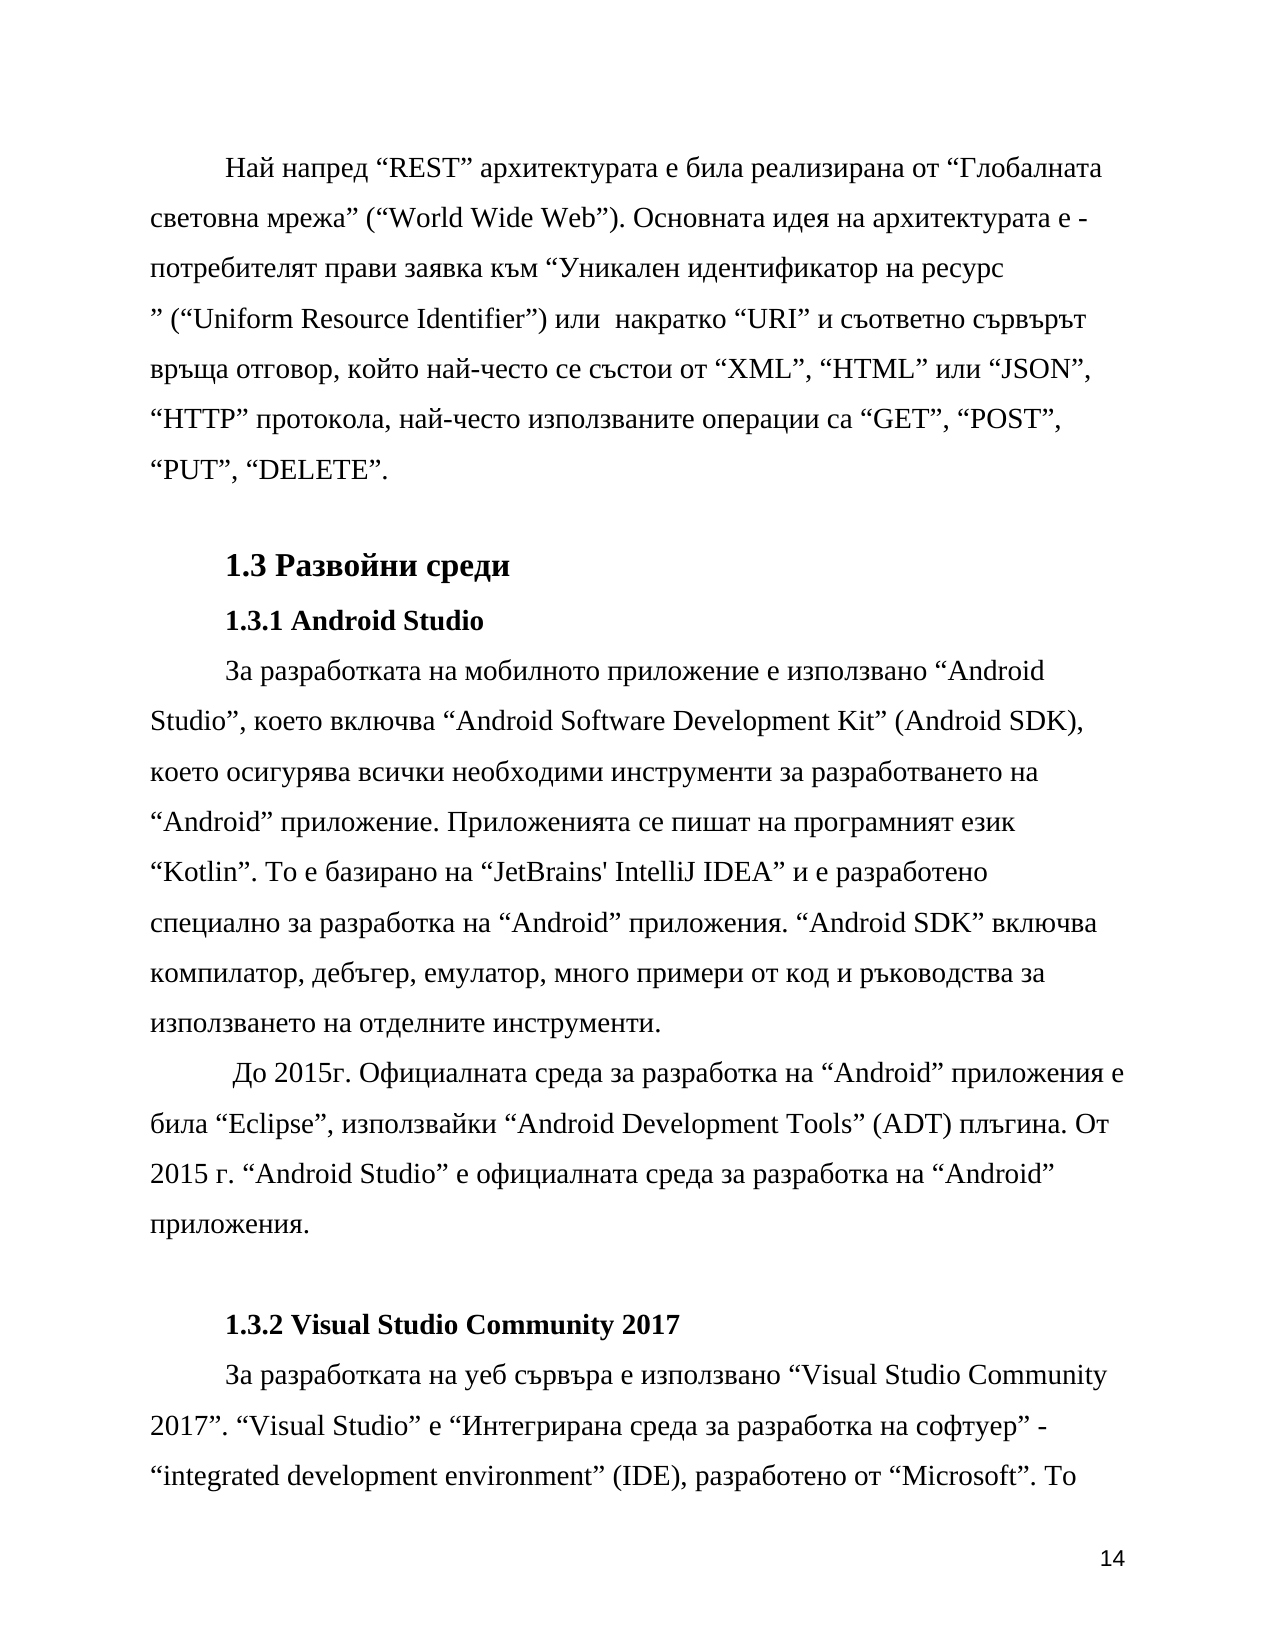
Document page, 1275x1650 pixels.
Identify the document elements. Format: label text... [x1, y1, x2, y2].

text 1.3 Развойни среди [150, 545, 1125, 584]
text За разработката на мобилното приложение е използвано “Android Studio”, което включва “Android Software Development Kit” (Android SDK), което осигурява всички необходими инструменти за разработването на “Android” приложение. Приложенията се пишат на програмният език “Kotlin”. То е базирано на “JetBrains' IntelliJ IDEA” и е разработено специално за разработка на “Android” приложения. “Android SDK” включва компилатор, дебъгер, емулатор, много примери от код и ръководства за използването на отделните инструменти. [150, 653, 1125, 1039]
text До 2015г. Официалната среда за разработка на “Android” приложения е била “Eclipse”, използвайки “Android Development Tools” (ADT) плъгина. От 2015 г. “Android Studio” е официалната среда за разработка на “Android” приложения. [150, 1056, 1125, 1240]
text 1.3.2 Visual Studio Community 2017 [150, 1307, 1125, 1341]
text Най напред “REST” архитектурата е била реализирана от “Глобалната световна мрежа” (“World Wide Web”). Основната идея на архитектурата е - потребителят прави заявка към “Уникален идентификатор на ресурс [150, 150, 1125, 284]
text ” (“Uniform Resource Identifier”) или накратко “URI” и съответно сървърът връща отговор, който най-често се състои от “XML”, “HTML” или “JSON”, “HTTP” протокола, най-често използваните операции са “GET”, “POST”, “PUT”, “DELETE”. [150, 301, 1125, 485]
text 1.3.1 Android Studio [150, 603, 1125, 636]
